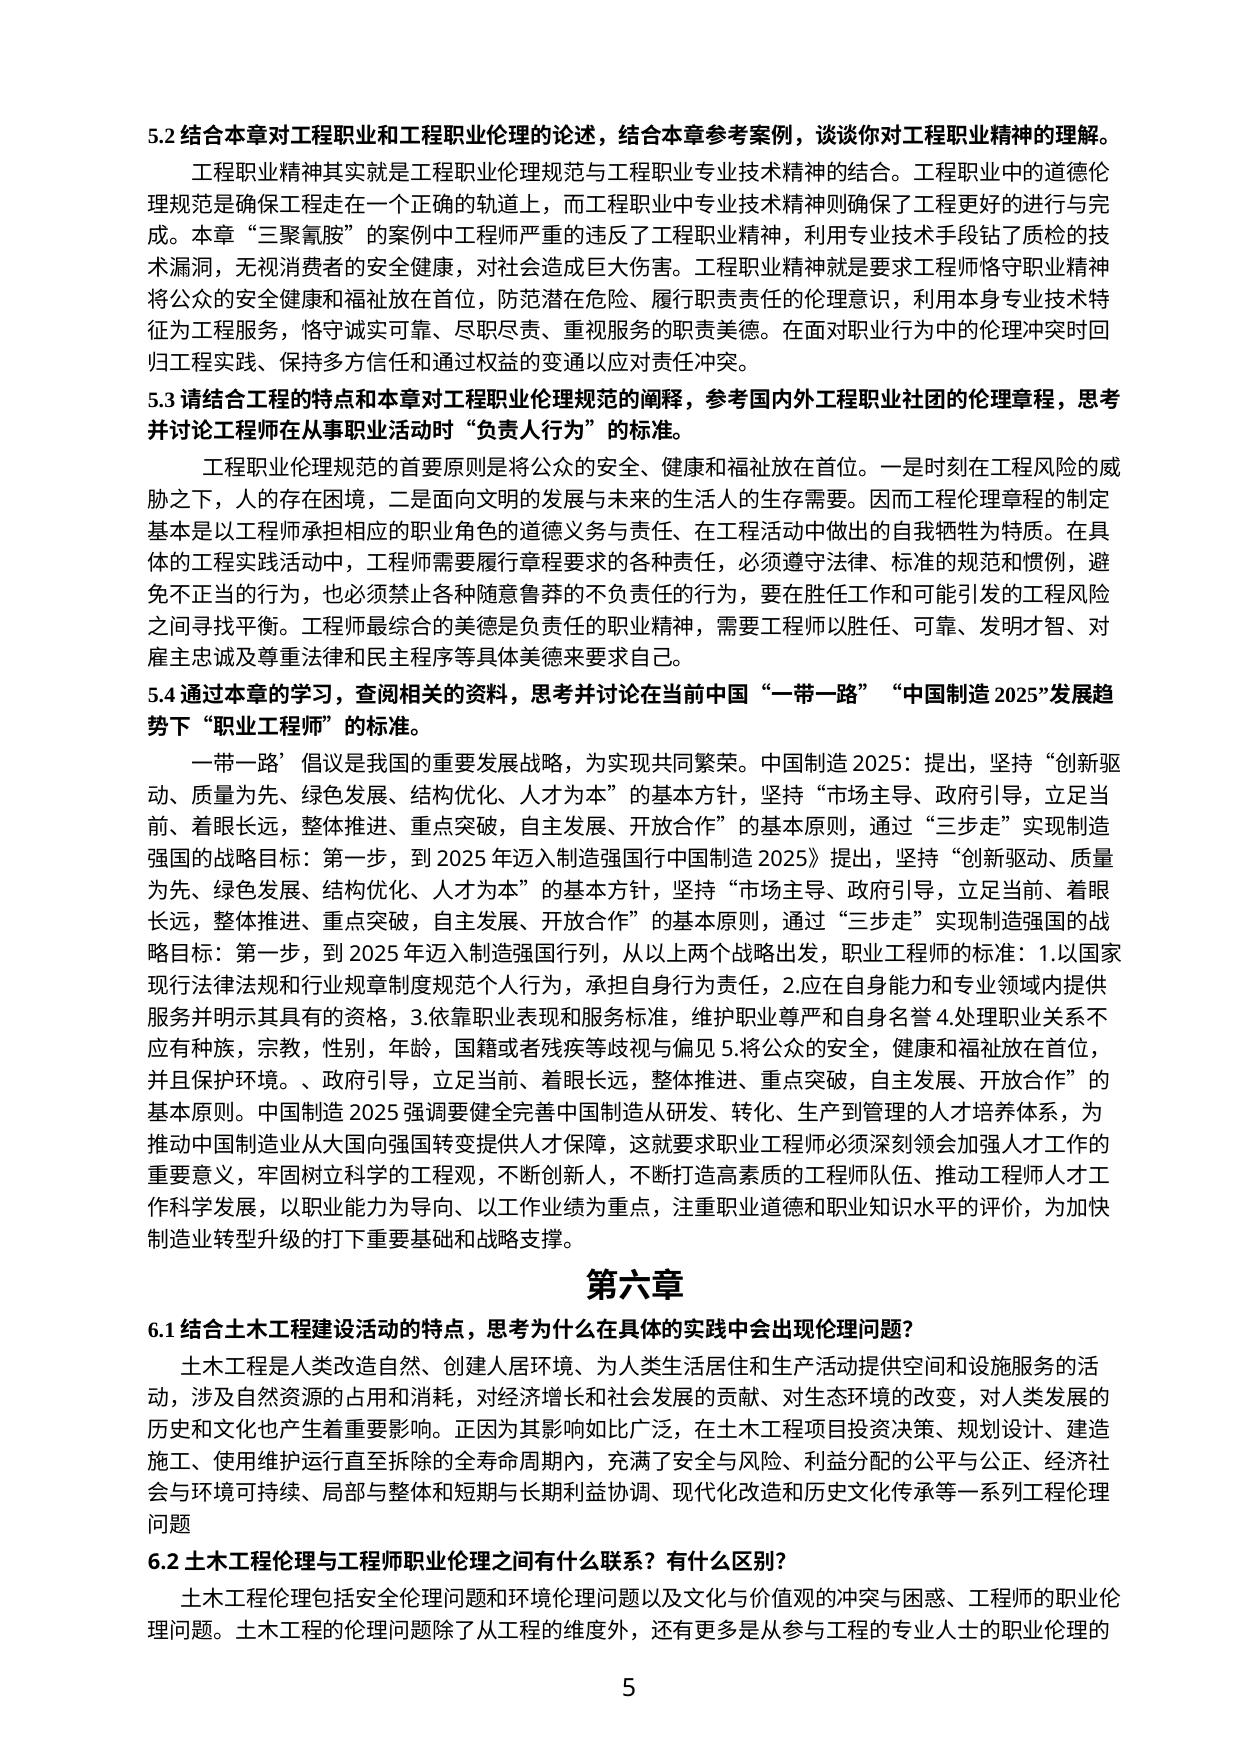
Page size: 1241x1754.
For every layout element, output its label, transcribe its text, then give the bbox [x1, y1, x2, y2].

subtitle 5.3 请结合工程的特点和本章对工程职业伦理规范的阐释，参考国内外工程职业社团的伦理章程，思考并讨论工程师在从事职业活动时“负责人行为”的标准。 [148, 382, 1122, 445]
subtitle 6.2 土木工程伦理与工程师职业伦理之间有什么联系？有什么区别？ [148, 1544, 1122, 1576]
subtitle 第六章 [148, 1258, 1122, 1307]
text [148, 1581, 1122, 1644]
subtitle 5.4 通过本章的学习，查阅相关的资料，思考并讨论在当前中国“一带一路”“中国制造2025”发展趋势下“职业工程师”的标准。 [148, 677, 1122, 741]
text 一带一路’倡议是我国的重要发展战略，为实现共同繁荣。中国制造2025：提出，坚持“创新驱动、质量为先、绿色发展、结构优化、人才为本”的基本方针，坚持“市场主导、政府引导，立足当前、着眼长远，整体推进、重点突破，自主发展、开放合作”的基本原则，通过“三步走”实现制造强国的战略目标：第一步，到2025年迈入制造强国行中国制造2025》提出，坚持“创新驱动、质量为先、绿色发展、结构优化、人才为本”的基本方针，坚持“市场主导、政府引导，立足当前、着眼长远，整体推进、重点突破，自主发展、开放合作”的基本原则，通过“三步走”实现制造强国的战略目标：第一步，到2025年迈入制造强国行列，从以上两个战略出发，职业工程师的标准：1.以国家现行法律法规和行业规章制度规范个人行为，承担自身行为责任，2.应在自身能力和专业领域内提供服务并明示其具有的资格，3.依靠职业表现和服务标准，维护职业尊严和自身名誉4.处理职业关系不应有种族，宗教，性别，年龄，国籍或者残疾等歧视与偏见5.将公众的安全，健康和福祉放在首位，并且保护环境。、政府引导，立足当前、着眼长远，整体推进、重点突破，自主发展、开放合作”的基本原则。中国制造2025强调要健全完善中国制造从研发、转化、生产到管理的人才培养体系，为推动中国制造业从大国向强国转变提供人才保障，这就要求职业工程师必须深刻领会加强人才工作的重要意义，牢固树立科学的工程观，不断创新人，不断打造高素质的工程师队伍、推动工程师人才工作科学发展，以职业能力为导向、以工作业绩为重点，注重职业道德和职业知识水平的评价，为加快制造业转型升级的打下重要基础和战略支撑。 [148, 746, 1122, 1253]
text 土木工程是人类改造自然、创建人居环境、为人类生活居住和生产活动提供空间和设施服务的活动，涉及自然资源的占用和消耗，对经济增长和社会发展的贡献、对生态环境的改变，对人类发展的历史和文化也产生着重要影响。正因为其影响如比广泛，在土木工程项目投资决策、规划设计、建造施工、使用维护运行直至拆除的全寿命周期內，充满了安全与风险、利益分配的公平与公正、经济社会与环境可持续、局部与整体和短期与长期利益协调、现代化改造和历史文化传承等一系列工程伦理问题 [148, 1349, 1122, 1539]
subtitle 6.1 结合土木工程建设活动的特点，思考为什么在具体的实践中会出现伦理问题？ [148, 1312, 1122, 1343]
text 工程职业精神其实就是工程职业伦理规范与工程职业专业技术精神的结合。工程职业中的道德伦理规范是确保工程走在一个正确的轨道上，而工程职业中专业技术精神则确保了工程更好的进行与完成。本章“三聚氰胺”的案例中工程师严重的违反了工程职业精神，利用专业技术手段钻了质检的技术漏洞，无视消费者的安全健康，对社会造成巨大伤害。工程职业精神就是要求工程师恪守职业精神将公众的安全健康和福祉放在首位，防范潜在危险、履行职责责任的伦理意识，利用本身专业技术特征为工程服务，恪守诚实可靠、尽职尽责、重视服务的职责美德。在面对职业行为中的伦理冲突时回归工程实践、保持多方信任和通过权益的变通以应对责任冲突。 [148, 155, 1122, 377]
subtitle 5.2 结合本章对工程职业和工程职业伦理的论述，结合本章参考案例，谈谈你对工程职业精神的理解。 [148, 118, 1122, 150]
text 工程职业伦理规范的首要原则是将公众的安全、健康和福祉放在首位。一是时刻在工程风险的威胁之下，人的存在困境，二是面向文明的发展与未来的生活人的生存需要。因而工程伦理章程的制定基本是以工程师承担相应的职业角色的道德义务与责任、在工程活动中做出的自我牺牲为特质。在具体的工程实践活动中，工程师需要履行章程要求的各种责任，必须遵守法律、标准的规范和惯例，避免不正当的行为，也必须禁止各种随意鲁莽的不负责任的行为，要在胜任工作和可能引发的工程风险之间寻找平衡。工程师最综合的美德是负责任的职业精神，需要工程师以胜任、可靠、发明才智、对雇主忠诚及尊重法律和民主程序等具体美德来要求自己。 [148, 450, 1122, 672]
